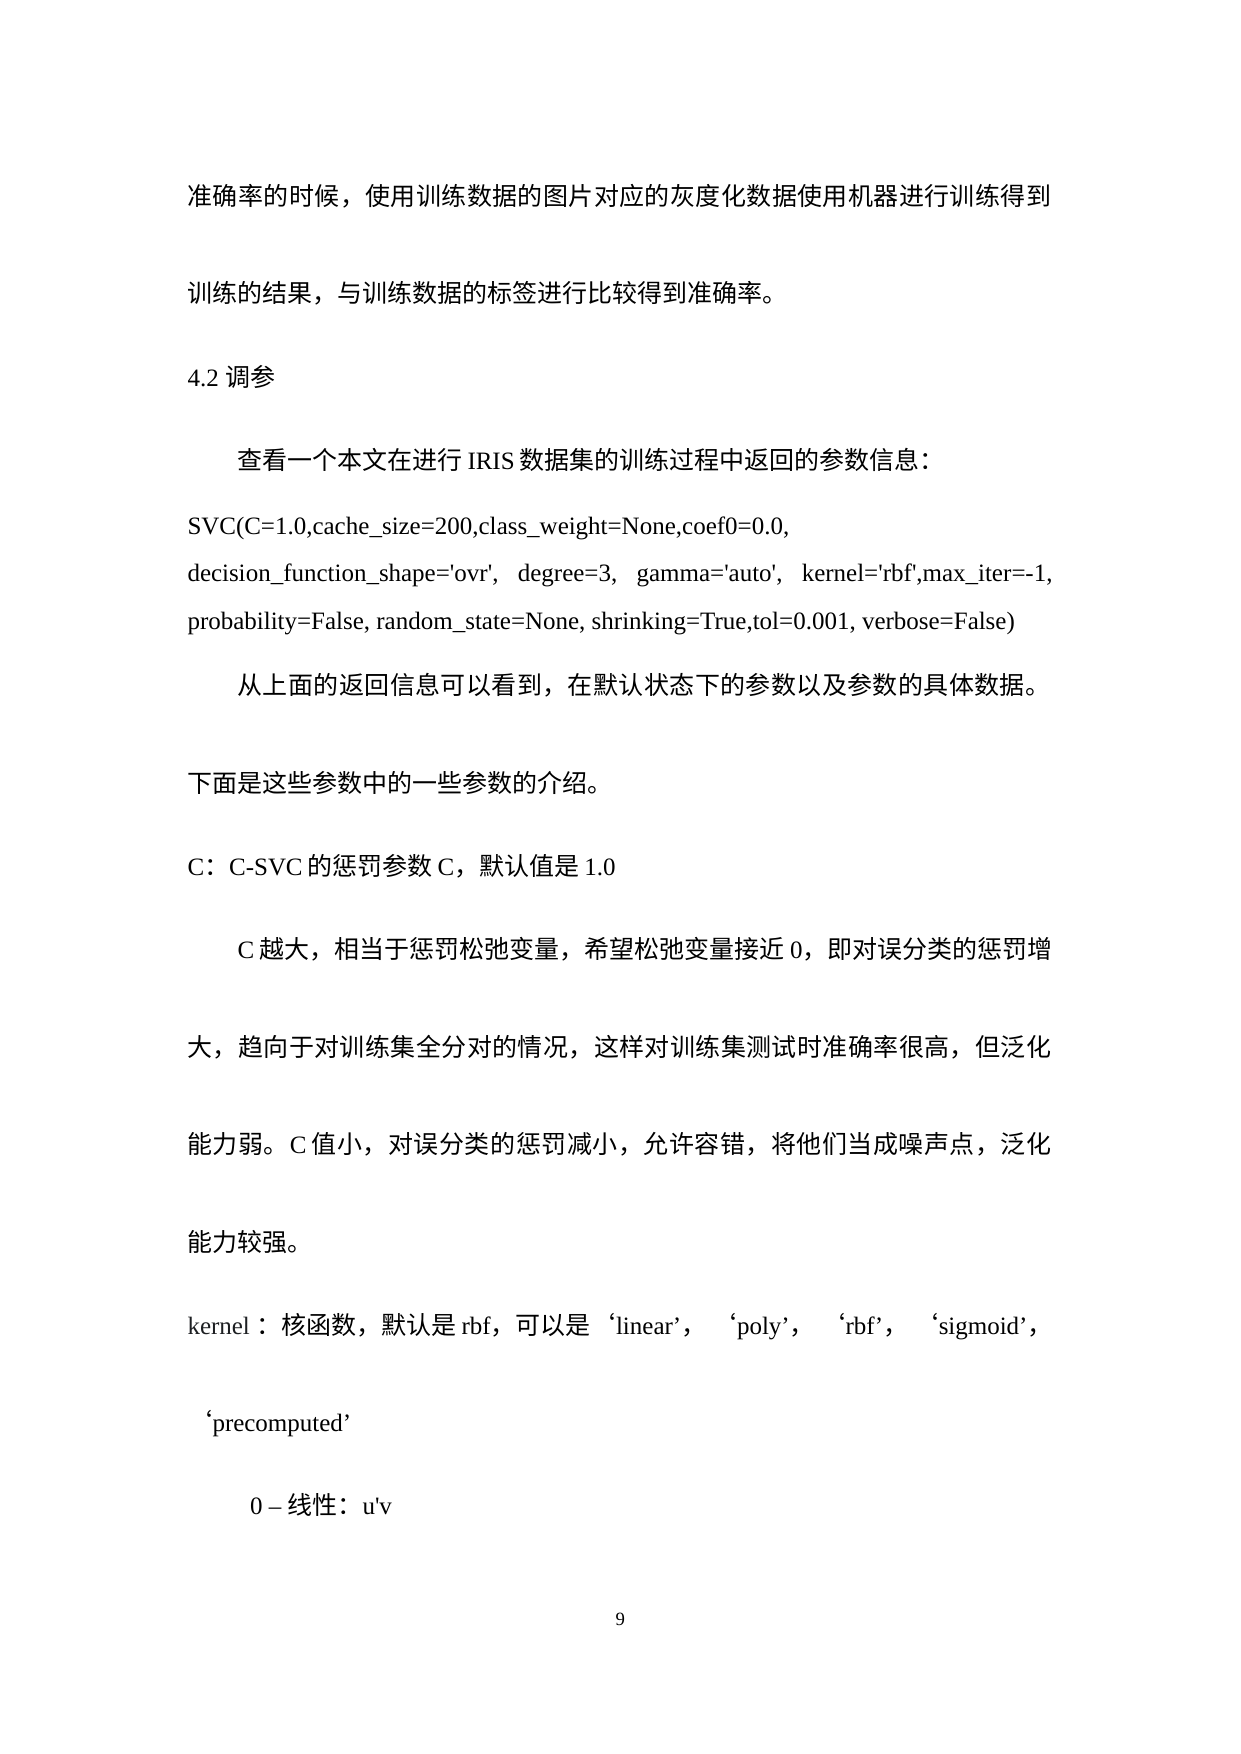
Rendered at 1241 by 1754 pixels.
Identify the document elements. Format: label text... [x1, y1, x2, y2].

text C：C-SVC的惩罚参数C，默认值是1.0 [187, 832, 1053, 897]
text kernel ：核函数，默认是rbf，可以是‘linear’， ‘poly’， ‘rbf’， ‘sigmoid’， ‘precomputed’ [187, 1291, 1053, 1453]
text SVC(C=1.0,cache_size=200,class_weight=None,coef0=0.0, [187, 509, 1053, 541]
text C越大，相当于惩罚松弛变量，希望松弛变量接近0，即对误分类的惩罚增大，趋向于对训练集全分对的情况，这样对训练集测试时准确率很高，但泛化能力弱。C值小，对误分类的惩罚减小，允许容错，将他们当成噪声点，泛化能力较强。 [187, 915, 1053, 1273]
subtitle 4.2 调参 [187, 343, 1053, 408]
text decision_function_shape='ovr', degree=3, gamma='auto', kernel='rbf',max_iter=-1, probability=False, random_state=None, shrinking=True,tol=0.001, verbose=False) [187, 556, 1053, 637]
text 0 – 线性：u'v [187, 1471, 1053, 1536]
text 查看一个本文在进行IRIS数据集的训练过程中返回的参数信息： [187, 426, 1053, 491]
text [187, 162, 1053, 324]
text 从上面的返回信息可以看到，在默认状态下的参数以及参数的具体数据。下面是这些参数中的一些参数的介绍。 [187, 651, 1053, 814]
